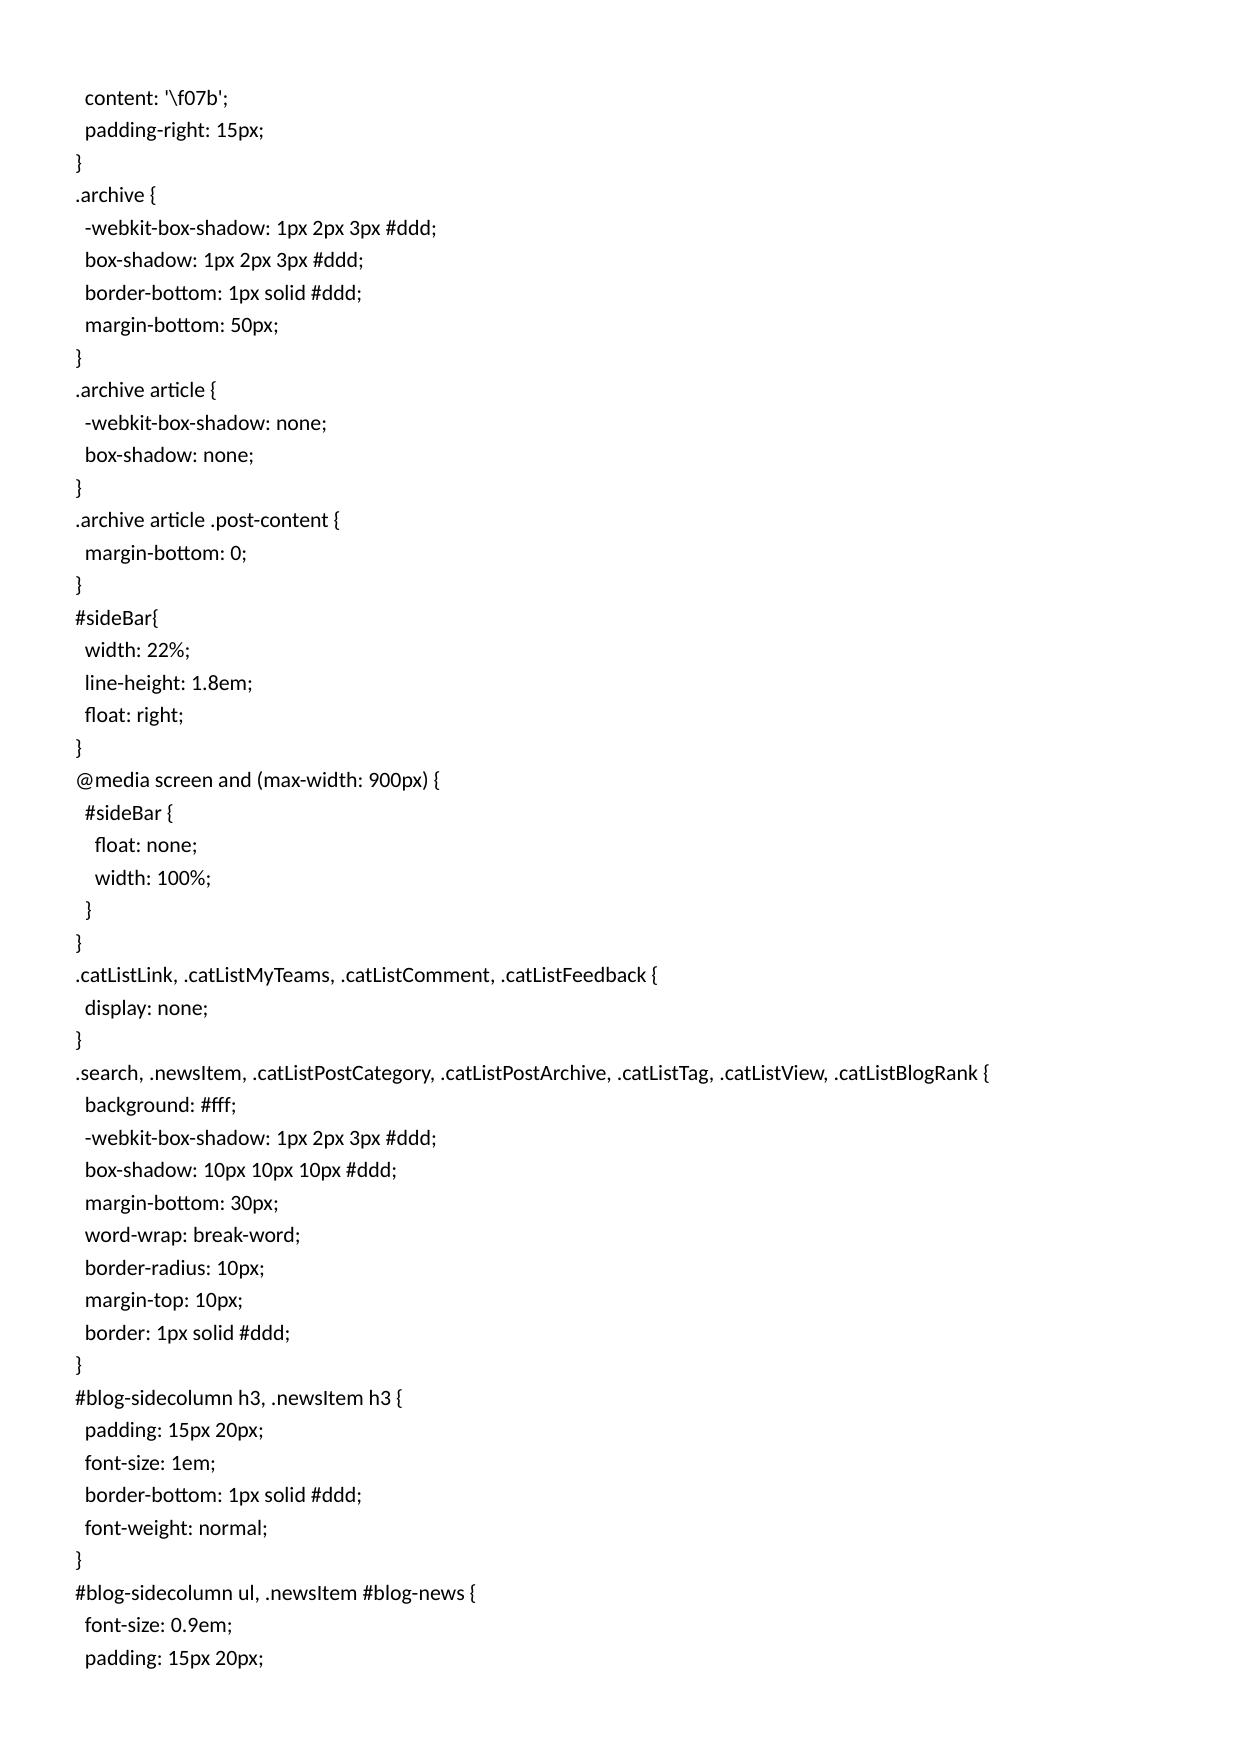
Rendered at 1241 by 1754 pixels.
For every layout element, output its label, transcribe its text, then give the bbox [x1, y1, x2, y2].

text box-shadow: none; [75, 438, 1165, 471]
text } [75, 1023, 1165, 1056]
text float: none; [75, 828, 1165, 861]
text padding: 15px 20px; [75, 1413, 1165, 1446]
text display: none; [75, 991, 1165, 1023]
text } [75, 1348, 1165, 1381]
text border-bottom: 1px solid #ddd; [75, 276, 1165, 308]
text margin-top: 10px; [75, 1283, 1165, 1316]
text } [75, 1543, 1165, 1576]
text .search, .newsItem, .catListPostCategory, .catListPostArchive, .catListTag, .catListView, .catListBlogRank { [75, 1056, 1165, 1088]
text } [75, 926, 1165, 958]
text font-size: 1em; [75, 1446, 1165, 1478]
text font-size: 0.9em; [75, 1608, 1165, 1641]
text .archive article { [75, 373, 1165, 406]
text margin-bottom: 50px; [75, 308, 1165, 341]
text @media screen and (max-width: 900px) { [75, 763, 1165, 796]
text line-height: 1.8em; [75, 666, 1165, 698]
text } [75, 341, 1165, 373]
text } [75, 471, 1165, 503]
text padding-right: 15px; [75, 113, 1165, 146]
text .archive { [75, 178, 1165, 211]
text } [75, 731, 1165, 763]
text background: #fff; [75, 1088, 1165, 1121]
text .catListLink, .catListMyTeams, .catListComment, .catListFeedback { [75, 958, 1165, 991]
text } [75, 893, 1165, 926]
text #blog-sidecolumn ul, .newsItem #blog-news { [75, 1576, 1165, 1608]
text border-bottom: 1px solid #ddd; [75, 1478, 1165, 1511]
text word-wrap: break-word; [75, 1218, 1165, 1251]
text margin-bottom: 30px; [75, 1186, 1165, 1218]
text } [75, 568, 1165, 601]
text -webkit-box-shadow: none; [75, 406, 1165, 438]
text -webkit-box-shadow: 1px 2px 3px #ddd; [75, 211, 1165, 243]
text #blog-sidecolumn h3, .newsItem h3 { [75, 1381, 1165, 1413]
text border-radius: 10px; [75, 1251, 1165, 1283]
text content: '\f07b'; [75, 81, 1165, 113]
text -webkit-box-shadow: 1px 2px 3px #ddd; [75, 1121, 1165, 1153]
text } [75, 146, 1165, 178]
text box-shadow: 10px 10px 10px #ddd; [75, 1153, 1165, 1186]
text width: 100%; [75, 861, 1165, 893]
text margin-bottom: 0; [75, 536, 1165, 568]
text width: 22%; [75, 633, 1165, 666]
text box-shadow: 1px 2px 3px #ddd; [75, 243, 1165, 276]
text padding: 15px 20px; [75, 1641, 1165, 1673]
text .archive article .post-content { [75, 503, 1165, 536]
text #sideBar { [75, 796, 1165, 828]
text border: 1px solid #ddd; [75, 1316, 1165, 1348]
text float: right; [75, 698, 1165, 731]
text font-weight: normal; [75, 1511, 1165, 1543]
text #sideBar{ [75, 601, 1165, 633]
